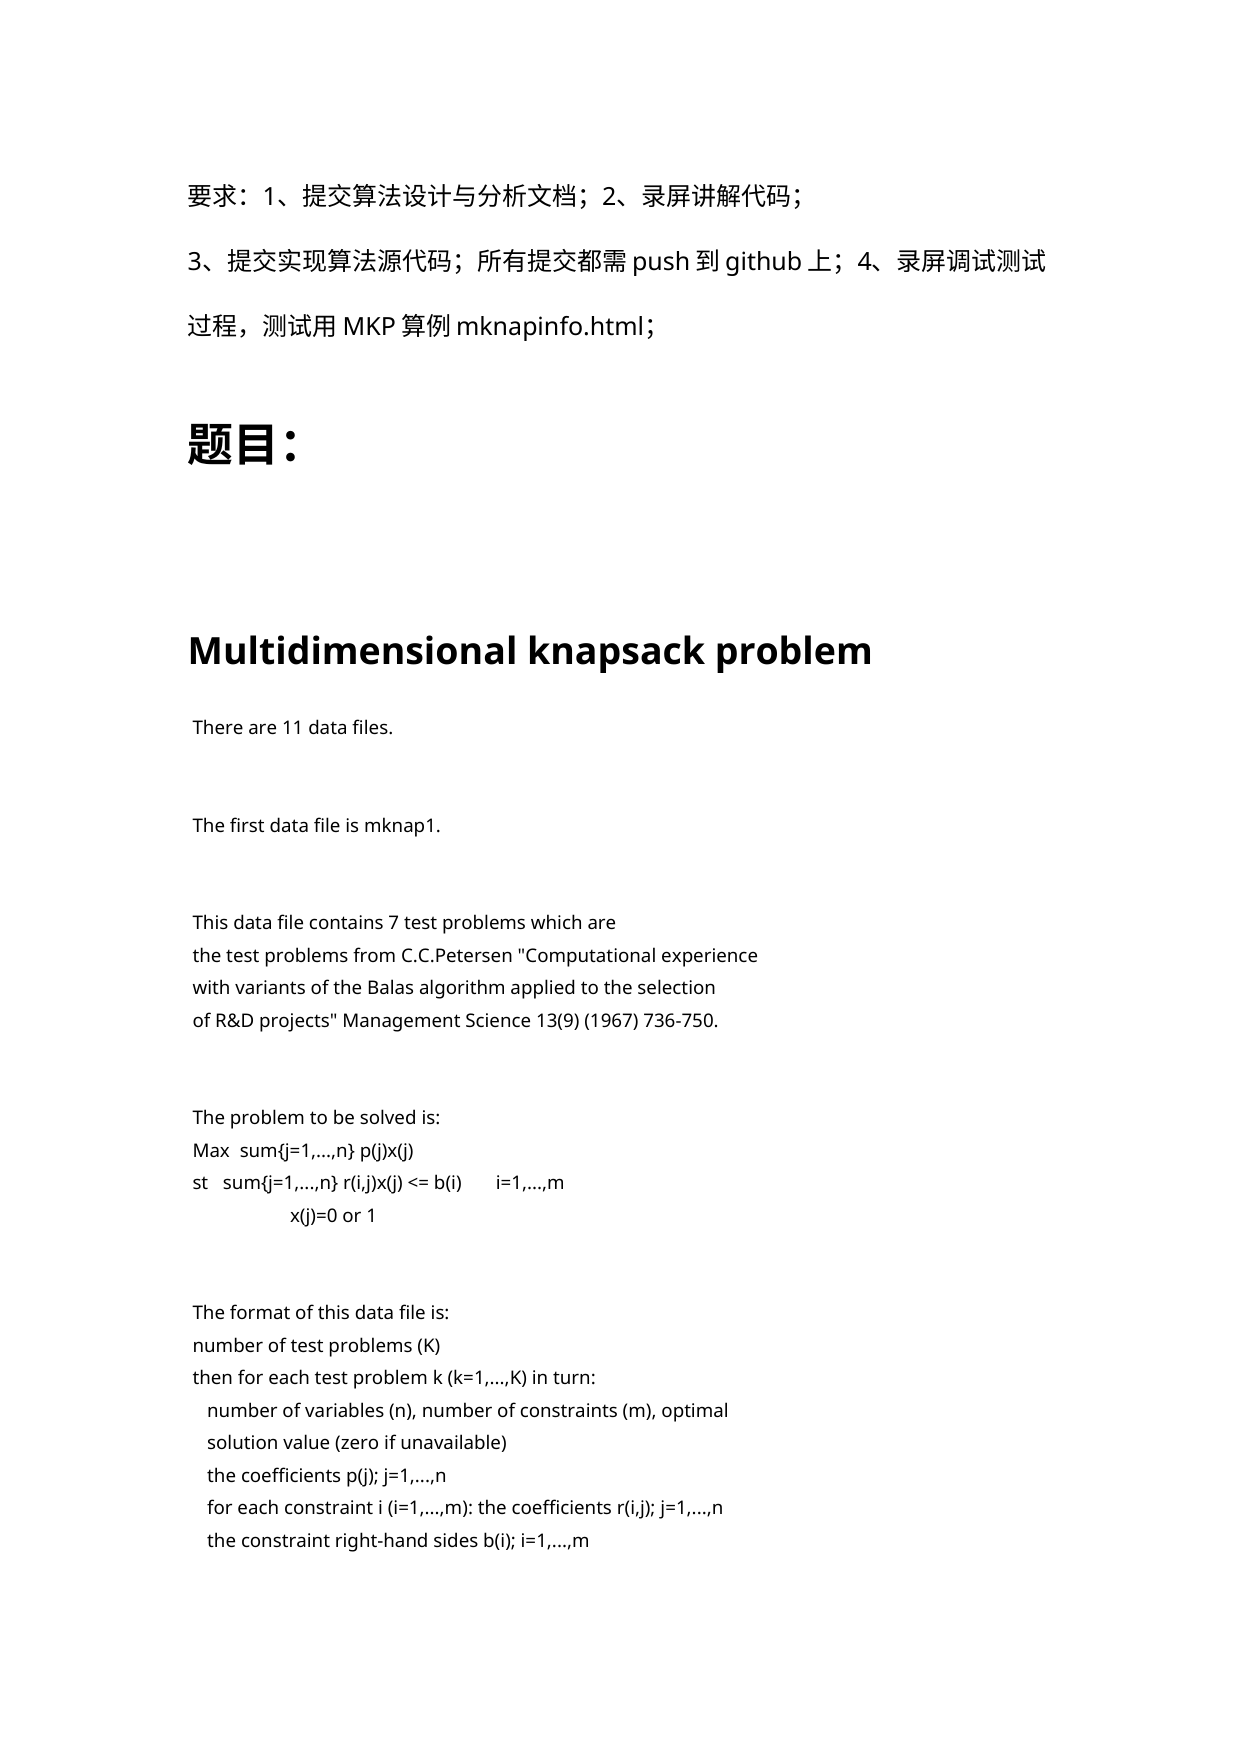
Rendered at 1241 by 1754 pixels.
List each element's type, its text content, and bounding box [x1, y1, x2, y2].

text then for each test problem k (k=1,...,K) in turn: [187, 1361, 1053, 1394]
subtitle Multidimensional knapsack problem [187, 617, 1053, 682]
text solution value (zero if unavailable) [187, 1426, 1053, 1459]
subtitle 题目： [187, 392, 1053, 490]
text the constraint right-hand sides b(i); i=1,...,m [187, 1524, 1053, 1556]
text The first data file is mknap1. [187, 809, 1053, 841]
text number of variables (n), number of constraints (m), optimal [187, 1394, 1053, 1426]
text for each constraint i (i=1,...,m): the coefficients r(i,j); j=1,...,n [187, 1491, 1053, 1524]
text Max sum{j=1,...,n} p(j)x(j) [187, 1134, 1053, 1166]
text The problem to be solved is: [187, 1101, 1053, 1134]
text number of test problems (K) [187, 1329, 1053, 1361]
text with variants of the Balas algorithm applied to the selection [187, 971, 1053, 1004]
text This data file contains 7 test problems which are [187, 906, 1053, 939]
text the coefficients p(j); j=1,...,n [187, 1459, 1053, 1491]
text of R&D projects" Management Science 13(9) (1967) 736-750. [187, 1004, 1053, 1036]
text x(j)=0 or 1 [187, 1199, 1053, 1231]
text The format of this data file is: [187, 1296, 1053, 1329]
text 3、提交实现算法源代码；所有提交都需push到github上；4、录屏调试测试过程，测试用MKP算例mknapinfo.html； [187, 227, 1053, 357]
text There are 11 data files. [187, 711, 1053, 744]
text 要求：1、提交算法设计与分析文档；2、录屏讲解代码； [187, 162, 1053, 227]
text st sum{j=1,...,n} r(i,j)x(j) <= b(i) i=1,...,m [187, 1166, 1053, 1199]
text the test problems from C.C.Petersen "Computational experience [187, 939, 1053, 971]
